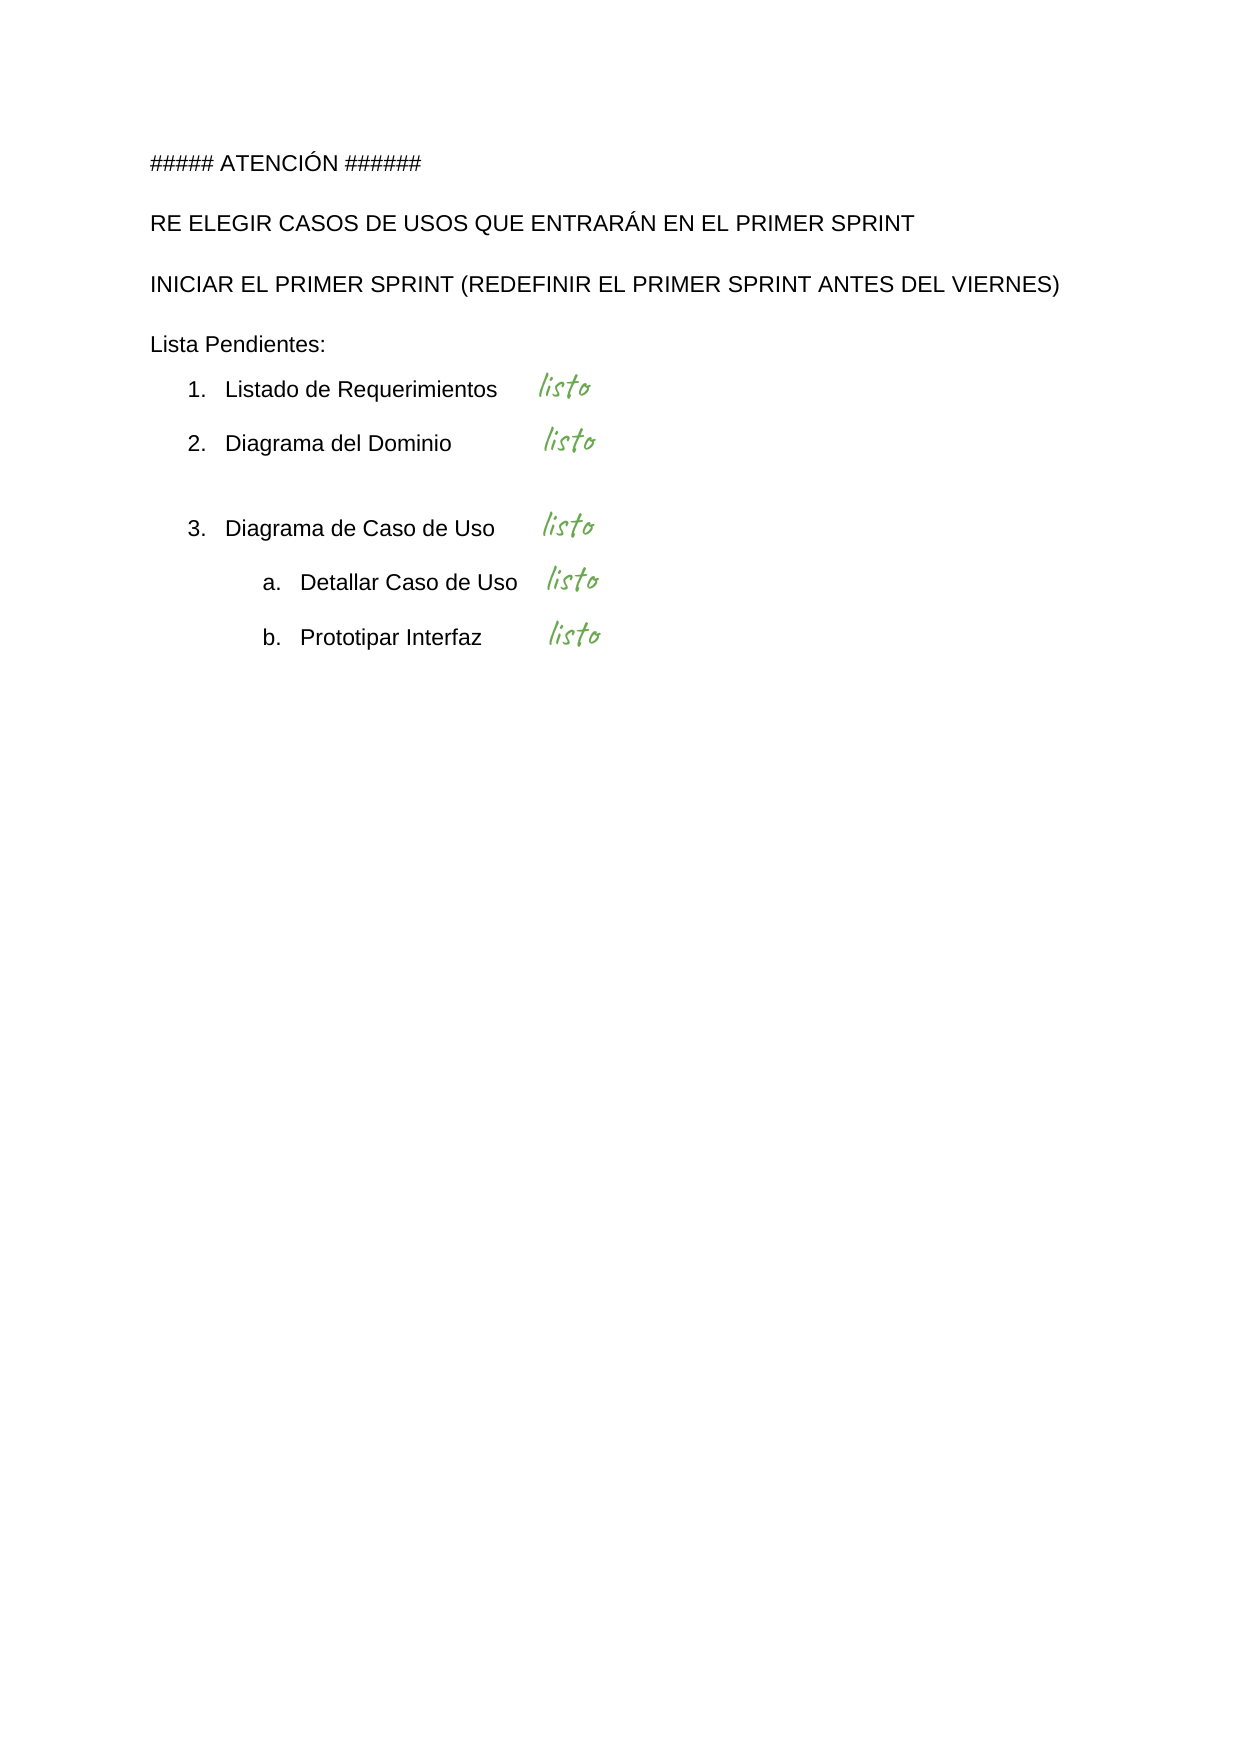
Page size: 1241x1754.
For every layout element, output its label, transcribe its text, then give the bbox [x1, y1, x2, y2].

text INICIAR EL PRIMER SPRINT (REDEFINIR EL PRIMER SPRINT ANTES DEL VIERNES) [150, 271, 1090, 297]
text ##### ATENCIÓN ###### [150, 150, 1090, 176]
list Diagrama del Dominio listo [187, 416, 1090, 463]
list Prototipar Interfaz listo [262, 609, 1090, 656]
list Listado de Requerimientos listo [187, 361, 1090, 409]
list Diagrama de Caso de Uso listo [187, 500, 1090, 548]
list Detallar Caso de Uso listo [262, 555, 1090, 602]
text RE ELEGIR CASOS DE USOS QUE ENTRARÁN EN EL PRIMER SPRINT [150, 210, 1090, 237]
text Lista Pendientes: [150, 331, 1090, 358]
